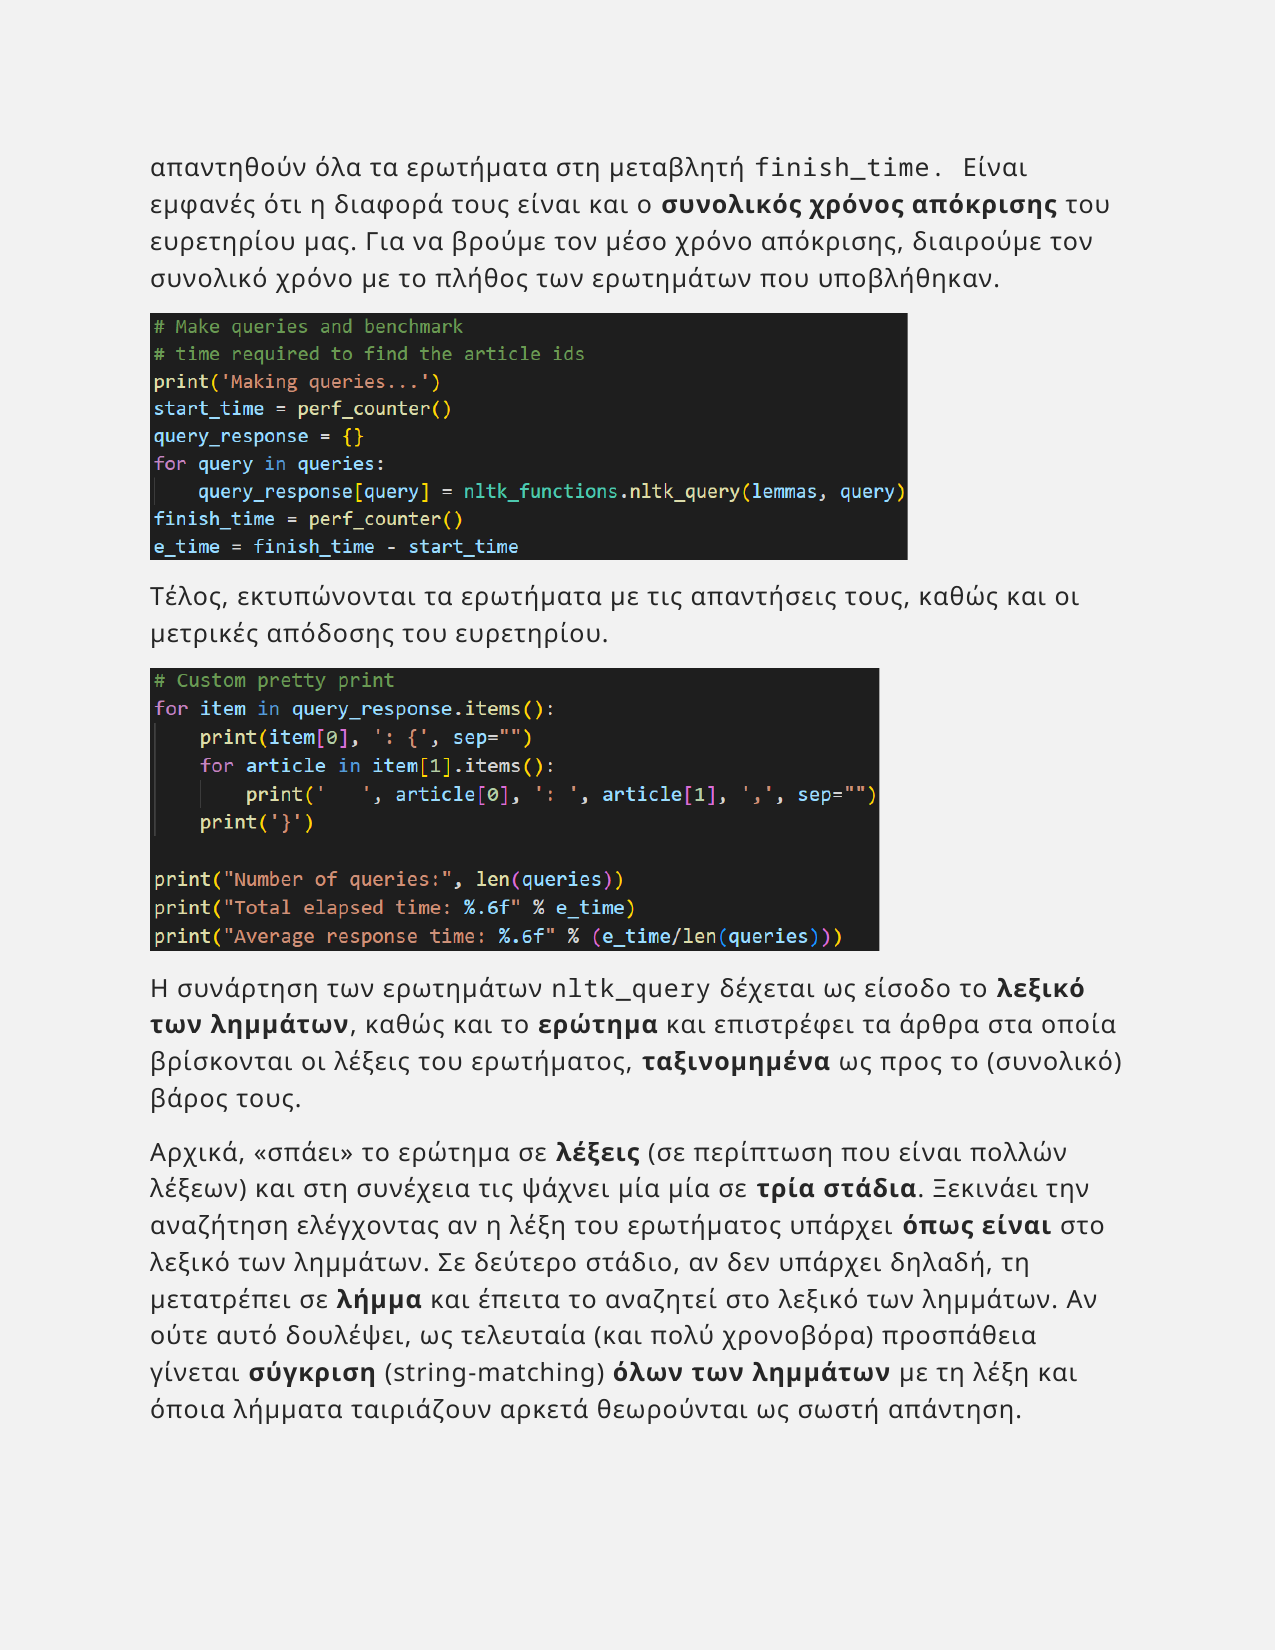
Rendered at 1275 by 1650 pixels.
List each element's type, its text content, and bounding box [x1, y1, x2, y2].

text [150, 150, 1125, 294]
picture [150, 668, 880, 951]
text Η συνάρτηση των ερωτημάτων nltk_query δέχεται ως είσοδο το λεξικό των λημμάτων, καθώς και το ερώτημα και επιστρέφει τα άρθρα στα οποία βρίσκονται οι λέξεις του ερωτήματος, ταξινομημένα ως προς το (συνολικό) βάρος τους. [150, 970, 1125, 1115]
picture [150, 313, 908, 560]
text Τέλος, εκτυπώνονται τα ερωτήματα με τις απαντήσεις τους, καθώς και οι μετρικές απόδοσης του ευρετηρίου. [150, 578, 1125, 649]
text Αρχικά, «σπάει» το ερώτημα σε λέξεις (σε περίπτωση που είναι πολλών λέξεων) και στη συνέχεια τις ψάχνει μία μία σε τρία στάδια. Ξεκινάει την αναζήτηση ελέγχοντας αν η λέξη του ερωτήματος υπάρχει όπως είναι στο λεξικό των λημμάτων. Σε δεύτερο στάδιο, αν δεν υπάρχει δηλαδή, τη μετατρέπει σε λήμμα και έπειτα το αναζητεί στο λεξικό των λημμάτων. Αν ούτε αυτό δουλέψει, ως τελευταία (και πολύ χρονοβόρα) προσπάθεια γίνεται σύγκριση (string-matching) όλων των λημμάτων με τη λέξη και όποια λήμματα ταιριάζουν αρκετά θεωρούνται ως σωστή απάντηση. [150, 1134, 1125, 1426]
